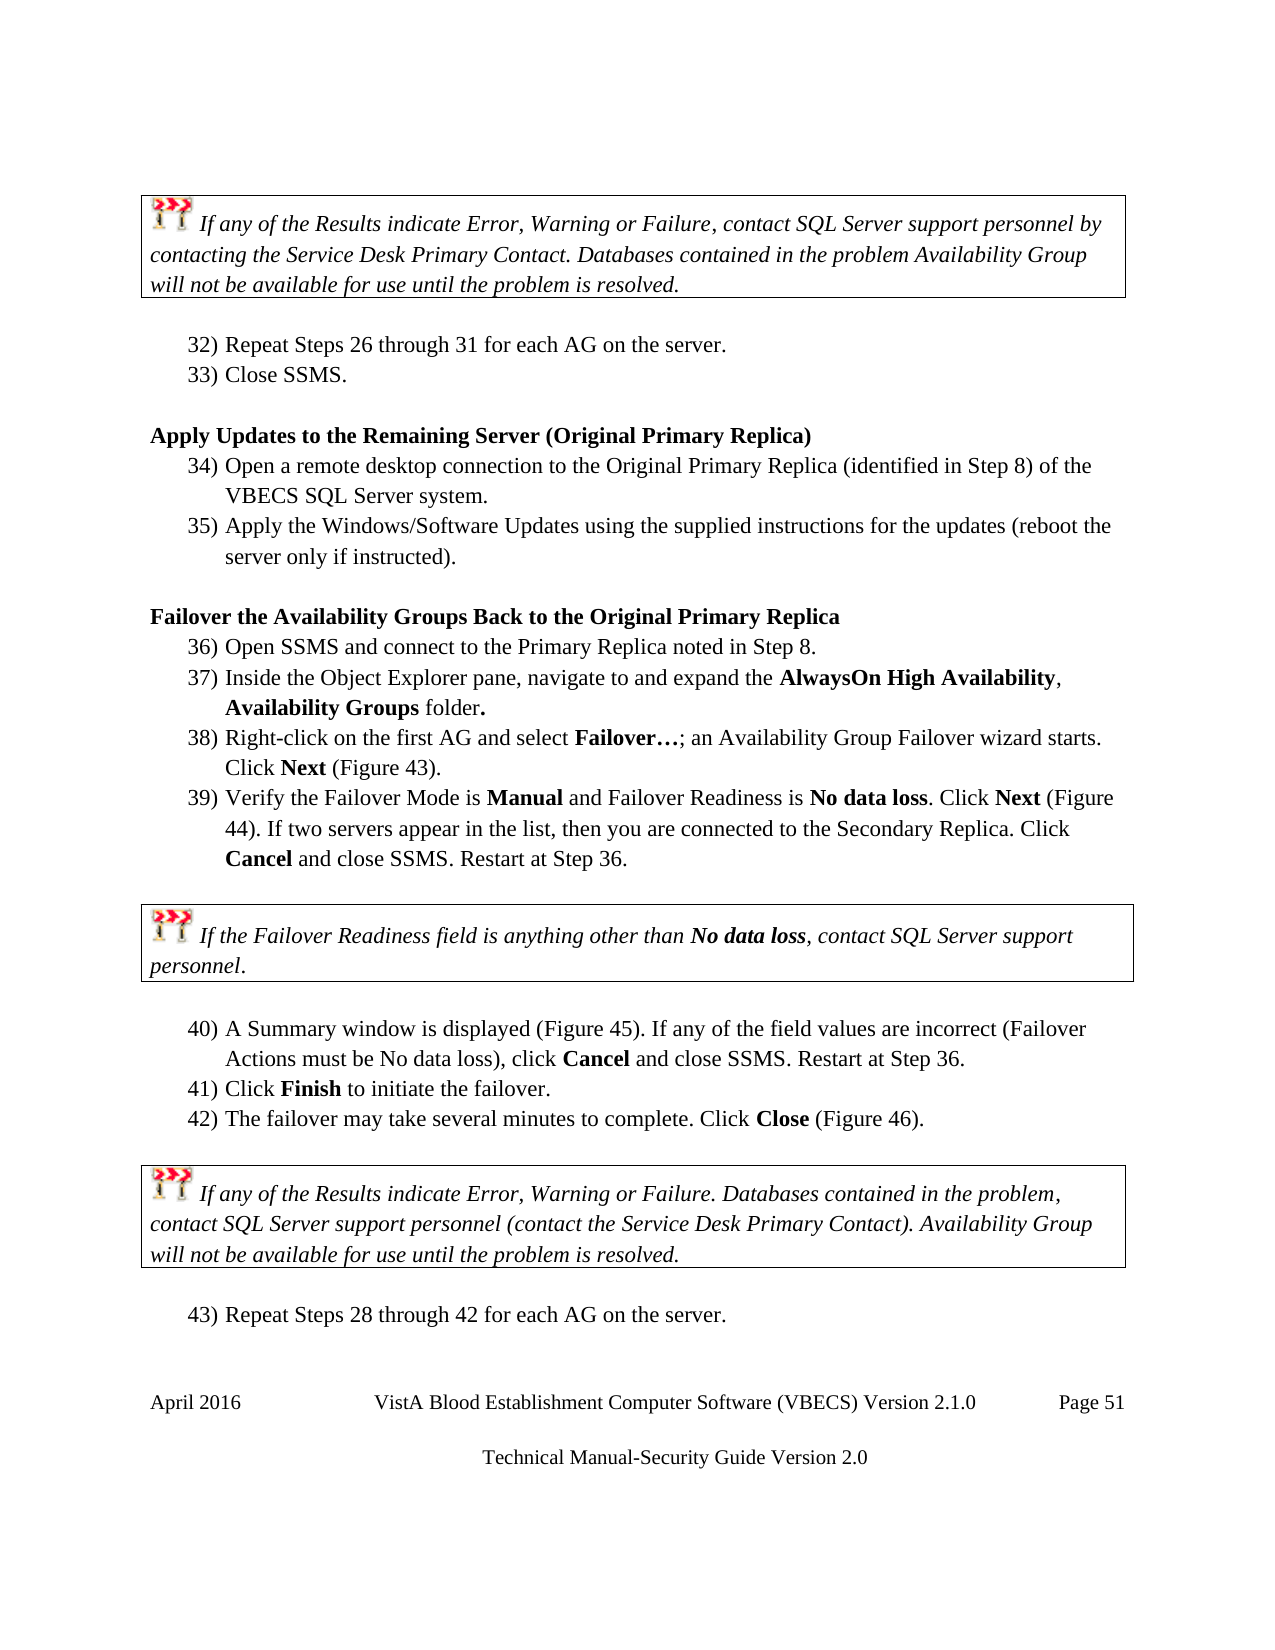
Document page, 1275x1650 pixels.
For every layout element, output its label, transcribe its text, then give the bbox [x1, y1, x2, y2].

list Repeat Steps 26 through 31 for each AG on the server. [187, 331, 1125, 358]
list Click Finish to initiate the failover. [187, 1075, 1125, 1101]
list Close SSMS. [187, 362, 1125, 388]
list Right-click on the first AG and select Failover…; an Availability Group Failover wizard starts. Click Next (Figure 43). [187, 724, 1125, 781]
list Apply the Windows/Software Updates using the supplied instructions for the updates (reboot the server only if instructed). [187, 513, 1125, 569]
list Open SSMS and connect to the Primary Replica noted in Step 8. [187, 633, 1125, 660]
picture [150, 907, 194, 944]
list Failover the Availability Groups Back to the Original Primary Replica [150, 603, 1125, 629]
list Open a remote desktop connection to the Original Primary Replica (identified in Step 8) of the VBECS SQL Server system. [187, 452, 1125, 509]
picture [150, 1166, 194, 1202]
list A Summary window is displayed (Figure 45). If any of the field values are incorrect (Failover Actions must be No data loss), click Cancel and close SSMS. Restart at Step 36. [187, 1015, 1125, 1071]
list Apply Updates to the Remaining Server (Original Primary Replica) [150, 422, 1125, 448]
list Inside the Object Explorer pane, navigate to and expand the AlwaysOn High Availability, Availability Groups folder. [187, 664, 1125, 720]
list The failover may take several minutes to complete. Click Close (Figure 46). [187, 1105, 1125, 1132]
picture [150, 196, 194, 232]
list Verify the Failover Mode is Manual and Failover Readiness is No data loss. Click Next (Figure 44). If two servers appear in the list, then you are connected to the Secondary Replica. Click Cancel and close SSMS. Restart at Step 36. [187, 784, 1125, 871]
list Repeat Steps 28 through 42 for each AG on the server. [187, 1301, 1125, 1327]
text If any of the Results indicate Error, Warning or Failure, contact SQL Server support personnel by contacting the Service Desk Primary Contact. Databases contained in the problem Availability Group will not be available for use until the problem is resolved. [142, 196, 1125, 297]
text If the Failover Readiness field is anything other than No data loss, contact SQL Server support personnel. [142, 905, 1133, 981]
text If any of the Results indicate Error, Warning or Failure. Databases contained in the problem, contact SQL Server support personnel (contact the Service Desk Primary Contact). Availability Group will not be available for use until the problem is resolved. [142, 1166, 1125, 1267]
